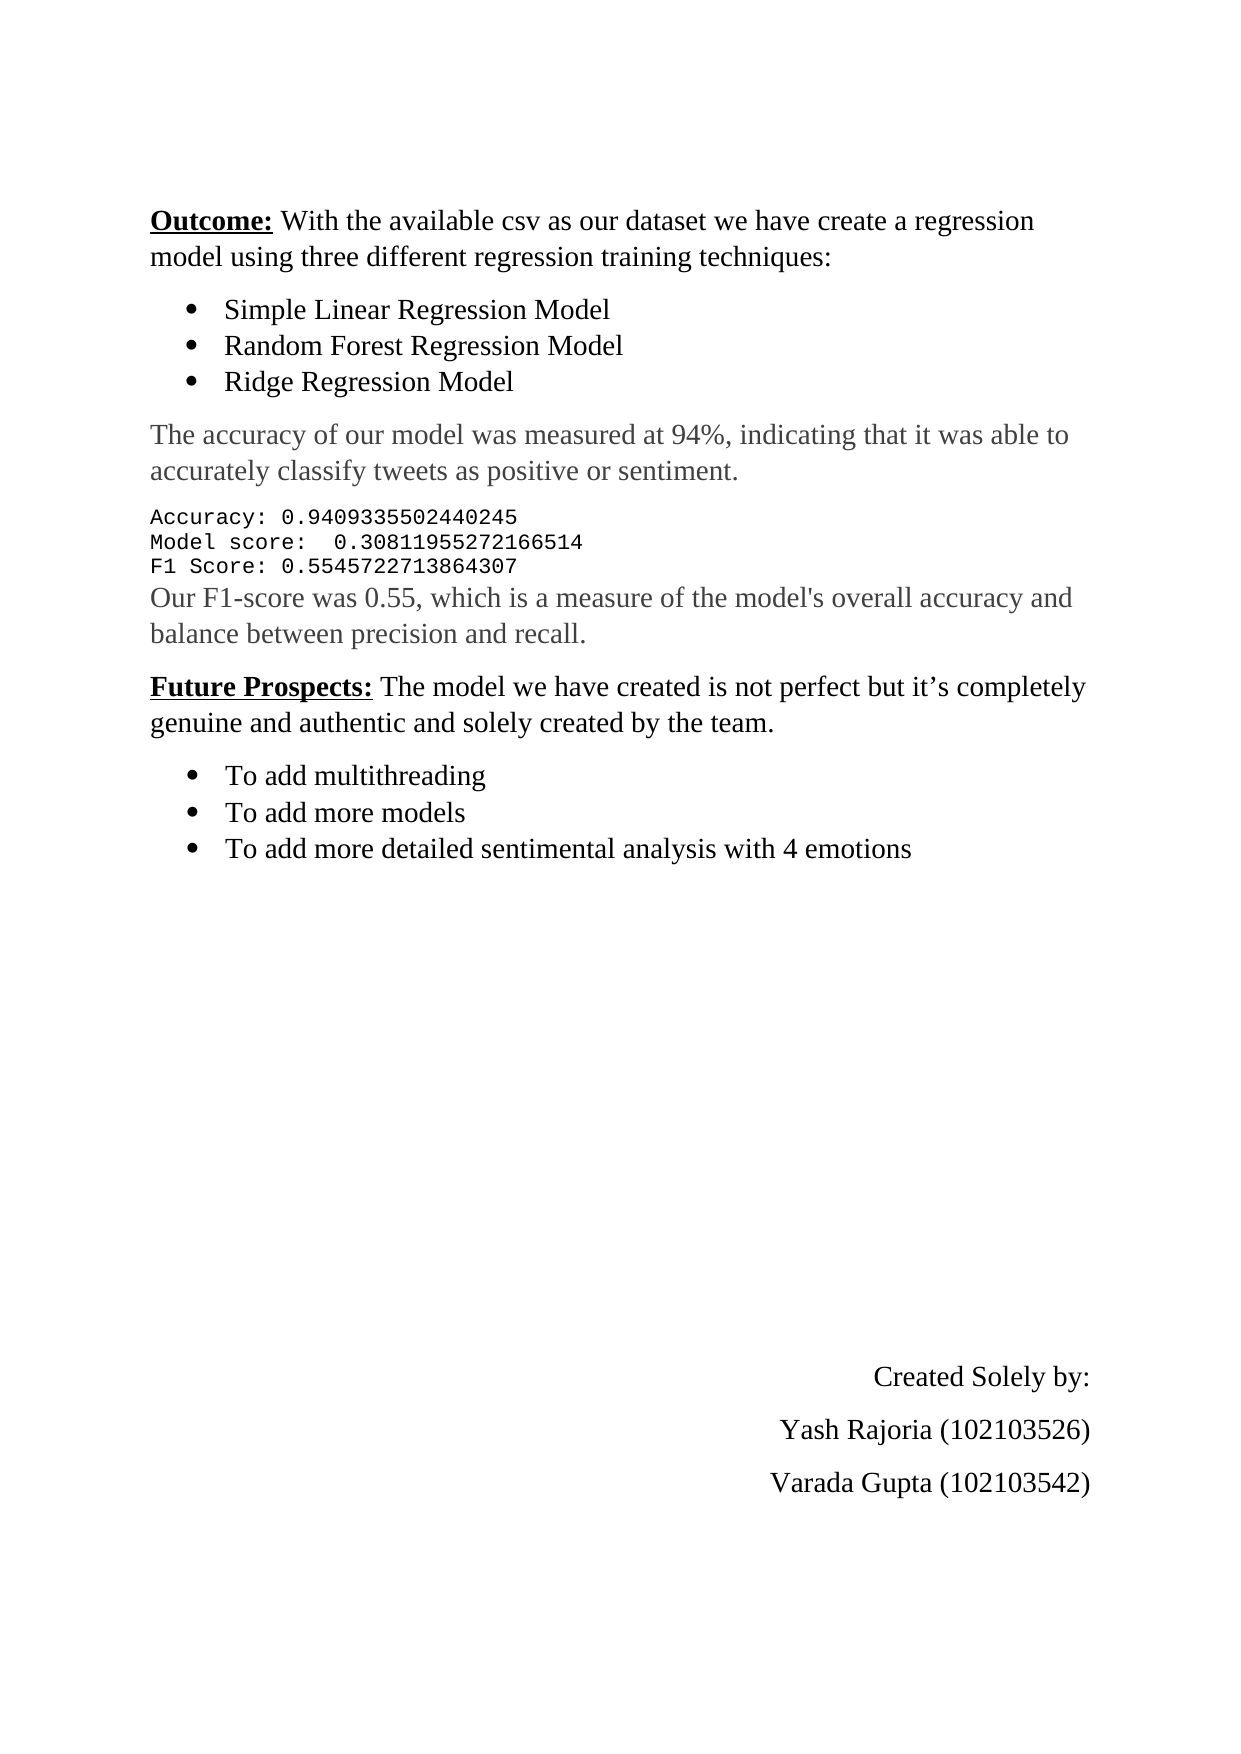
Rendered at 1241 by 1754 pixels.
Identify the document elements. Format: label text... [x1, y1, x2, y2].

list To add more models [187, 795, 1090, 828]
text The accuracy of our model was measured at 94%, indicating that it was able to accurately classify tweets as positive or sentiment. [150, 417, 1090, 487]
text Accuracy: 0.9409335502440245 [150, 506, 1090, 531]
text Varada Gupta (102103542) [150, 1465, 1090, 1498]
list Simple Linear Regression Model [186, 292, 1090, 325]
text Future Prospects: The model we have created is not perfect but it’s completely genuine and authentic and solely created by the team. [150, 669, 1090, 739]
text F1 Score: 0.5545722713864307 [150, 556, 1090, 581]
text Outcome: With the available csv as our dataset we have create a regression model using three different regression training techniques: [150, 203, 1090, 272]
text Yash Rajoria (102103526) [150, 1412, 1090, 1446]
list To add multithreading [187, 758, 1090, 792]
text Our F1-score was 0.55, which is a measure of the model's overall accuracy and balance between precision and recall. [150, 581, 1090, 650]
text Created Solely by: [150, 1359, 1090, 1393]
text Model score: 0.30811955272166514 [150, 531, 1090, 556]
list Ridge Regression Model [186, 364, 1090, 398]
list To add more detailed sentimental analysis with 4 emotions [187, 831, 1090, 864]
list Random Forest Regression Model [186, 328, 1090, 362]
